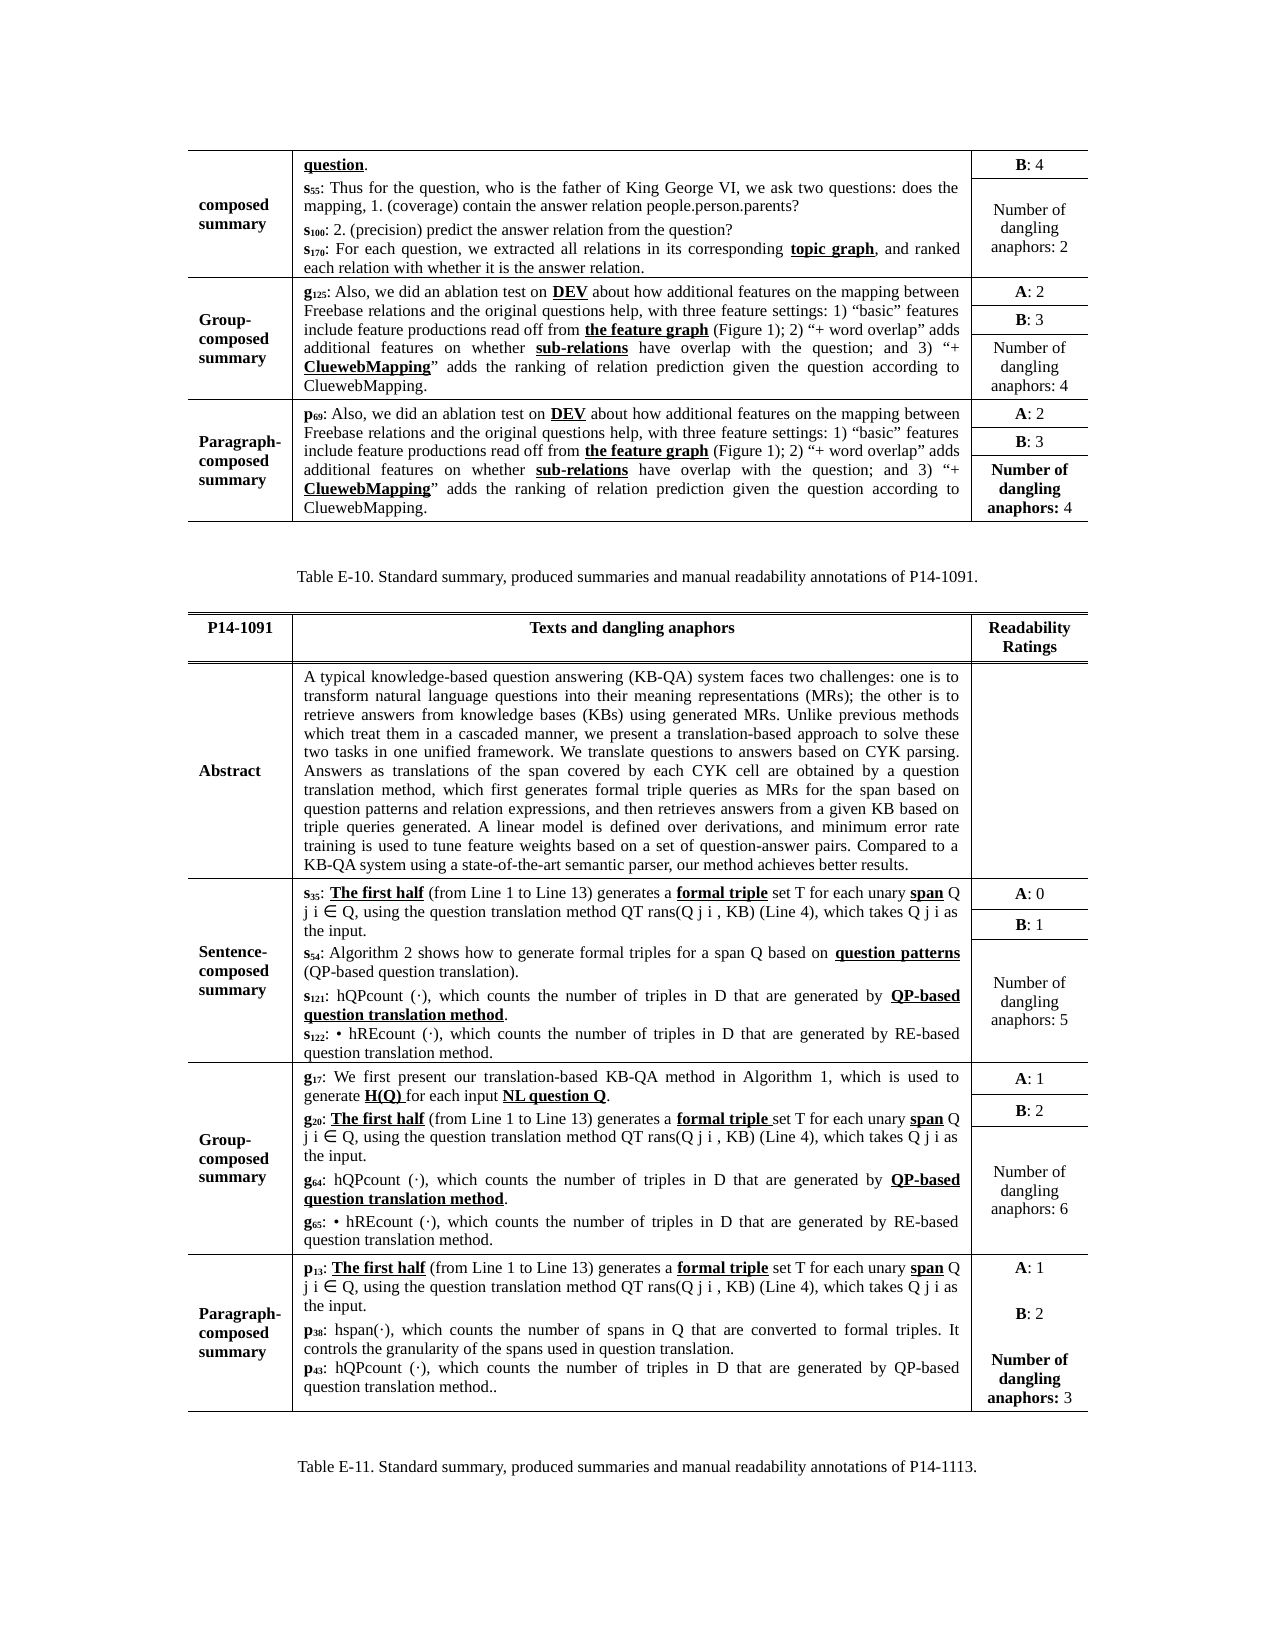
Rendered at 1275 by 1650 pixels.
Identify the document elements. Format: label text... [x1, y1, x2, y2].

table_cell B: 1 [972, 910, 1087, 939]
table_header Texts and dangling anaphors [293, 615, 971, 661]
table_cell g125: Also, we did an ablation test on DEV about how additional features on the mapping between Freebase relations and the original questions help, with three feature settings: 1) “basic” features include feature productions read off from the feature graph (Figure 1); 2) “+ word overlap” adds additional features on whether sub-relations have overlap with the question; and 3) “+ CluewebMapping” adds the ranking of relation prediction given the question according to CluewebMapping. [293, 278, 971, 399]
table_cell Number of dangling anaphors: 4 [972, 335, 1087, 399]
table_cell s35: The first half (from Line 1 to Line 13) generates a formal triple set T for each unary span Q j i ∈ Q, using the question translation method QT rans(Q j i , KB) (Line 4), which takes Q j i as the input. s54: Algorithm 2 shows how to generate formal triples for a span Q based on question patterns (QP-based question translation). s121: hQPcount (·), which counts the number of triples in D that are generated by QP-based question translation method. s122: • hREcount (·), which counts the number of triples in D that are generated by RE-based question translation method. [293, 879, 971, 1062]
table_cell Sentence-composed summary [188, 879, 292, 1062]
table_cell Number of dangling anaphors: 5 [972, 940, 1087, 1062]
table_cell g17: We first present our translation-based KB-QA method in Algorithm 1, which is used to generate H(Q) for each input NL question Q. g20: The first half (from Line 1 to Line 13) generates a formal triple set T for each unary span Q j i ∈ Q, using the question translation method QT rans(Q j i , KB) (Line 4), which takes Q j i as the input. g64: hQPcount (·), which counts the number of triples in D that are generated by QP-based question translation method. g65: • hREcount (·), which counts the number of triples in D that are generated by RE-based question translation method. [293, 1063, 971, 1254]
table_cell A typical knowledge-based question answering (KB-QA) system faces two challenges: one is to transform natural language questions into their meaning representations (MRs); the other is to retrieve answers from knowledge bases (KBs) using generated MRs. Unlike previous methods which treat them in a cascaded manner, we present a translation-based approach to solve these two tasks in one unified framework. We translate questions to answers based on CYK parsing. Answers as translations of the span covered by each CYK cell are obtained by a question translation method, which first generates formal triple queries as MRs for the span based on question patterns and relation expressions, and then retrieves answers from a given KB based on triple queries generated. A linear model is defined over derivations, and minimum error rate training is used to tune feature weights based on a set of question-answer pairs. Compared to a KB-QA system using a state-of-the-art semantic parser, our method achieves better results. [293, 664, 971, 878]
table_header Readability Ratings [972, 615, 1087, 661]
table_cell A: 2 [972, 278, 1087, 305]
table_cell A: 0 [972, 879, 1087, 909]
table_cell Number of dangling anaphors: 2 [972, 179, 1087, 277]
table_cell Group-composed summary [188, 1063, 292, 1254]
table_cell Paragraph-composed summary [188, 400, 292, 521]
text Table E-10. Standard summary, produced summaries and manual readability annotations of P14-1091. [187, 566, 1087, 587]
table_cell B: 4 [972, 151, 1087, 178]
table_cell p69: Also, we did an ablation test on DEV about how additional features on the mapping between Freebase relations and the original questions help, with three feature settings: 1) “basic” features include feature productions read off from the feature graph (Figure 1); 2) “+ word overlap” adds additional features on whether sub-relations have overlap with the question; and 3) “+ CluewebMapping” adds the ranking of relation prediction given the question according to CluewebMapping. [293, 400, 971, 521]
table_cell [293, 151, 971, 277]
table_cell Number of dangling anaphors: 6 [972, 1127, 1087, 1254]
table_cell Paragraph-composed summary [188, 1255, 292, 1411]
table_cell Abstract [188, 664, 292, 878]
table_cell Number of dangling anaphors: 4 [972, 456, 1087, 521]
table_cell [972, 664, 1087, 878]
text Table E-11. Standard summary, produced summaries and manual readability annotations of P14-1113. [187, 1456, 1087, 1477]
table_cell p13: The first half (from Line 1 to Line 13) generates a formal triple set T for each unary span Q j i ∈ Q, using the question translation method QT rans(Q j i , KB) (Line 4), which takes Q j i as the input. p38: hspan(·), which counts the number of spans in Q that are converted to formal triples. It controls the granularity of the spans used in question translation. p43: hQPcount (·), which counts the number of triples in D that are generated by QP-based question translation method.. [293, 1255, 971, 1411]
table_cell A: 2 [972, 400, 1087, 427]
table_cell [188, 151, 292, 277]
table_cell A: 1 B: 2 Number of dangling anaphors: 3 [972, 1255, 1087, 1411]
table_cell B: 3 [972, 428, 1087, 455]
table_cell Group-composed summary [188, 278, 292, 399]
table_cell A: 1 [972, 1063, 1087, 1094]
table_header P14-1091 [188, 615, 292, 661]
table_cell B: 2 [972, 1095, 1087, 1126]
table_cell B: 3 [972, 306, 1087, 333]
